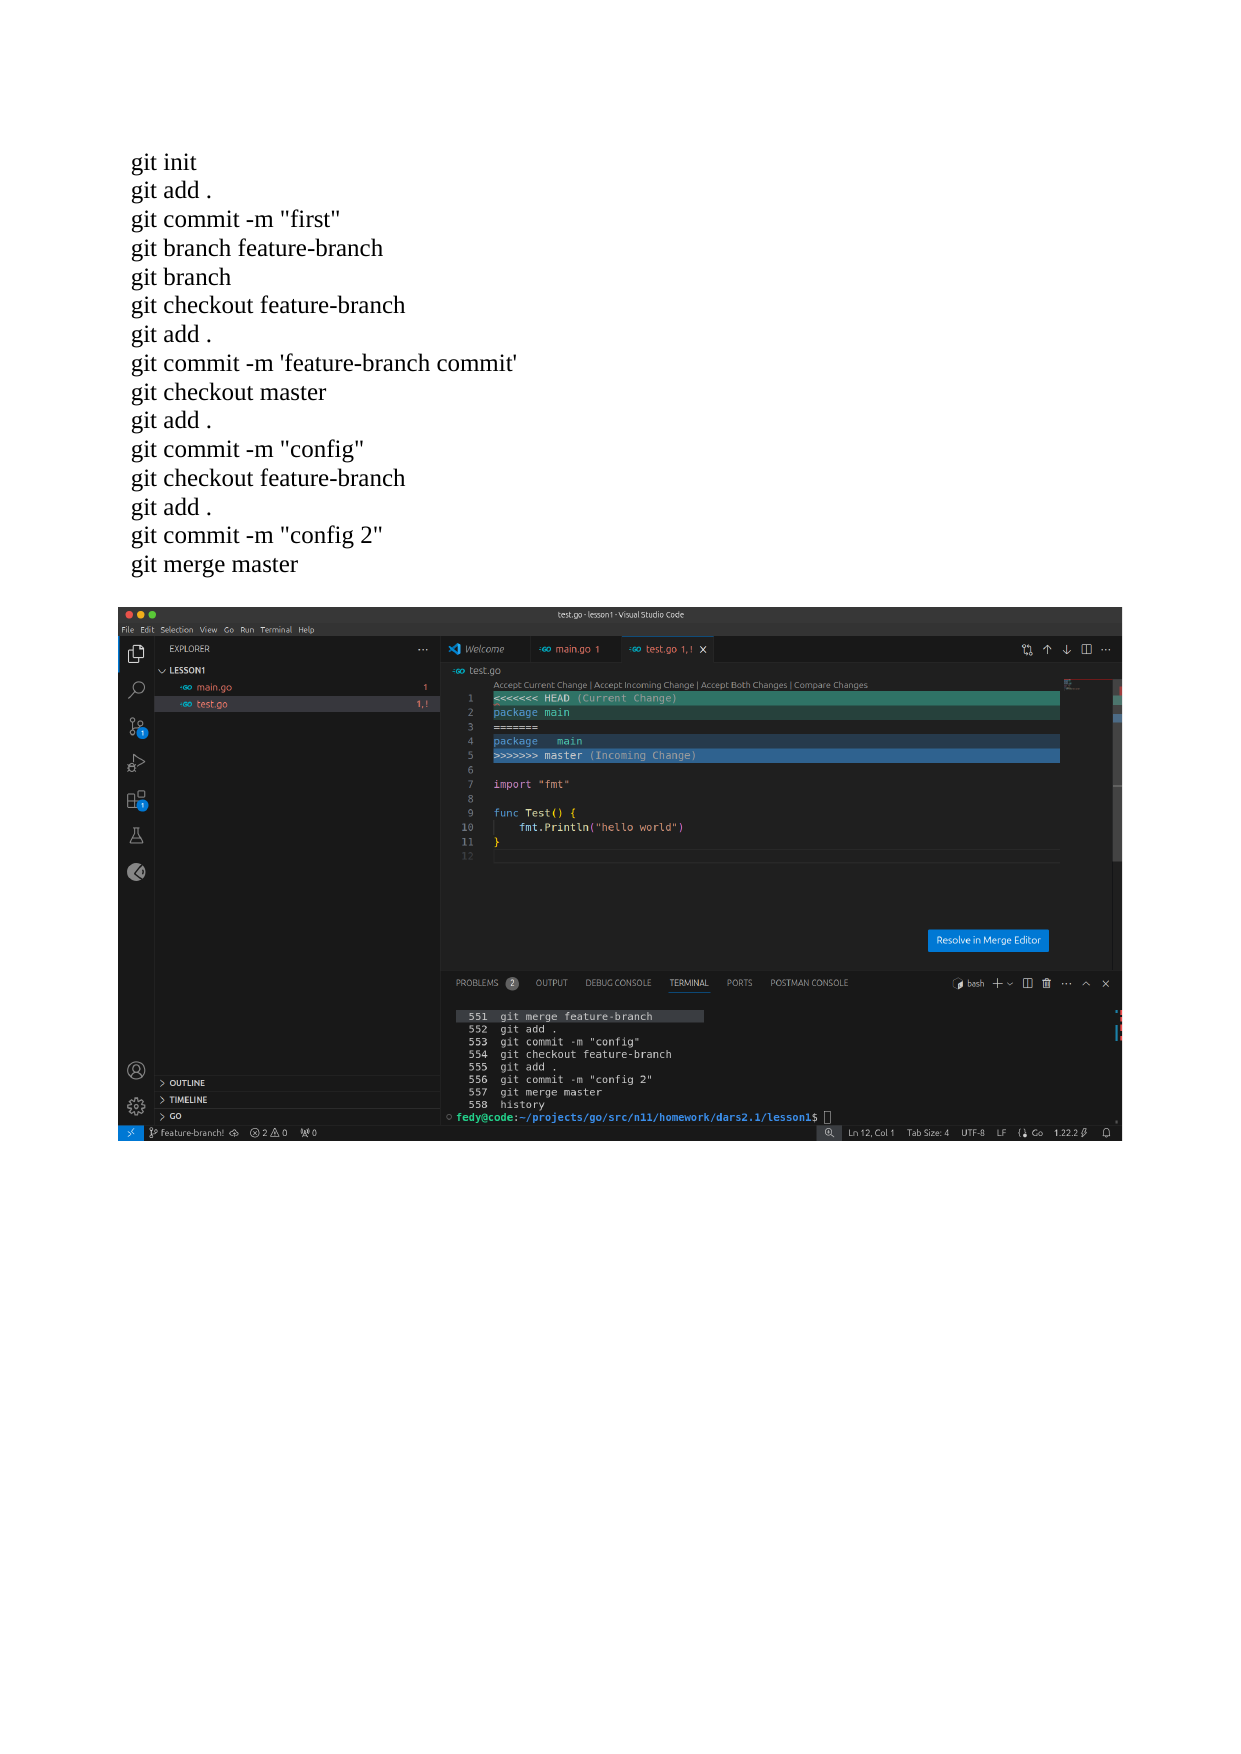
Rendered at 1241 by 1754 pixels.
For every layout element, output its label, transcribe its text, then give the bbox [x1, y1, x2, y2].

text git add . [118, 406, 1122, 434]
text git commit -m 'feature-branch commit' [118, 348, 1122, 377]
text git add . [118, 492, 1122, 521]
text git merge master [118, 549, 1122, 578]
text git checkout master [118, 377, 1122, 406]
text git checkout feature-branch [118, 291, 1122, 319]
text git commit -m "config 2" [118, 521, 1122, 549]
text git commit -m "config" [118, 434, 1122, 463]
text git commit -m "first" [118, 204, 1122, 233]
text git checkout feature-branch [118, 463, 1122, 492]
text git add . [118, 319, 1122, 348]
text git branch feature-branch [118, 233, 1122, 262]
text git add . [118, 176, 1122, 204]
text git branch [118, 262, 1122, 291]
picture [118, 607, 1123, 1141]
text git init [118, 147, 1122, 176]
